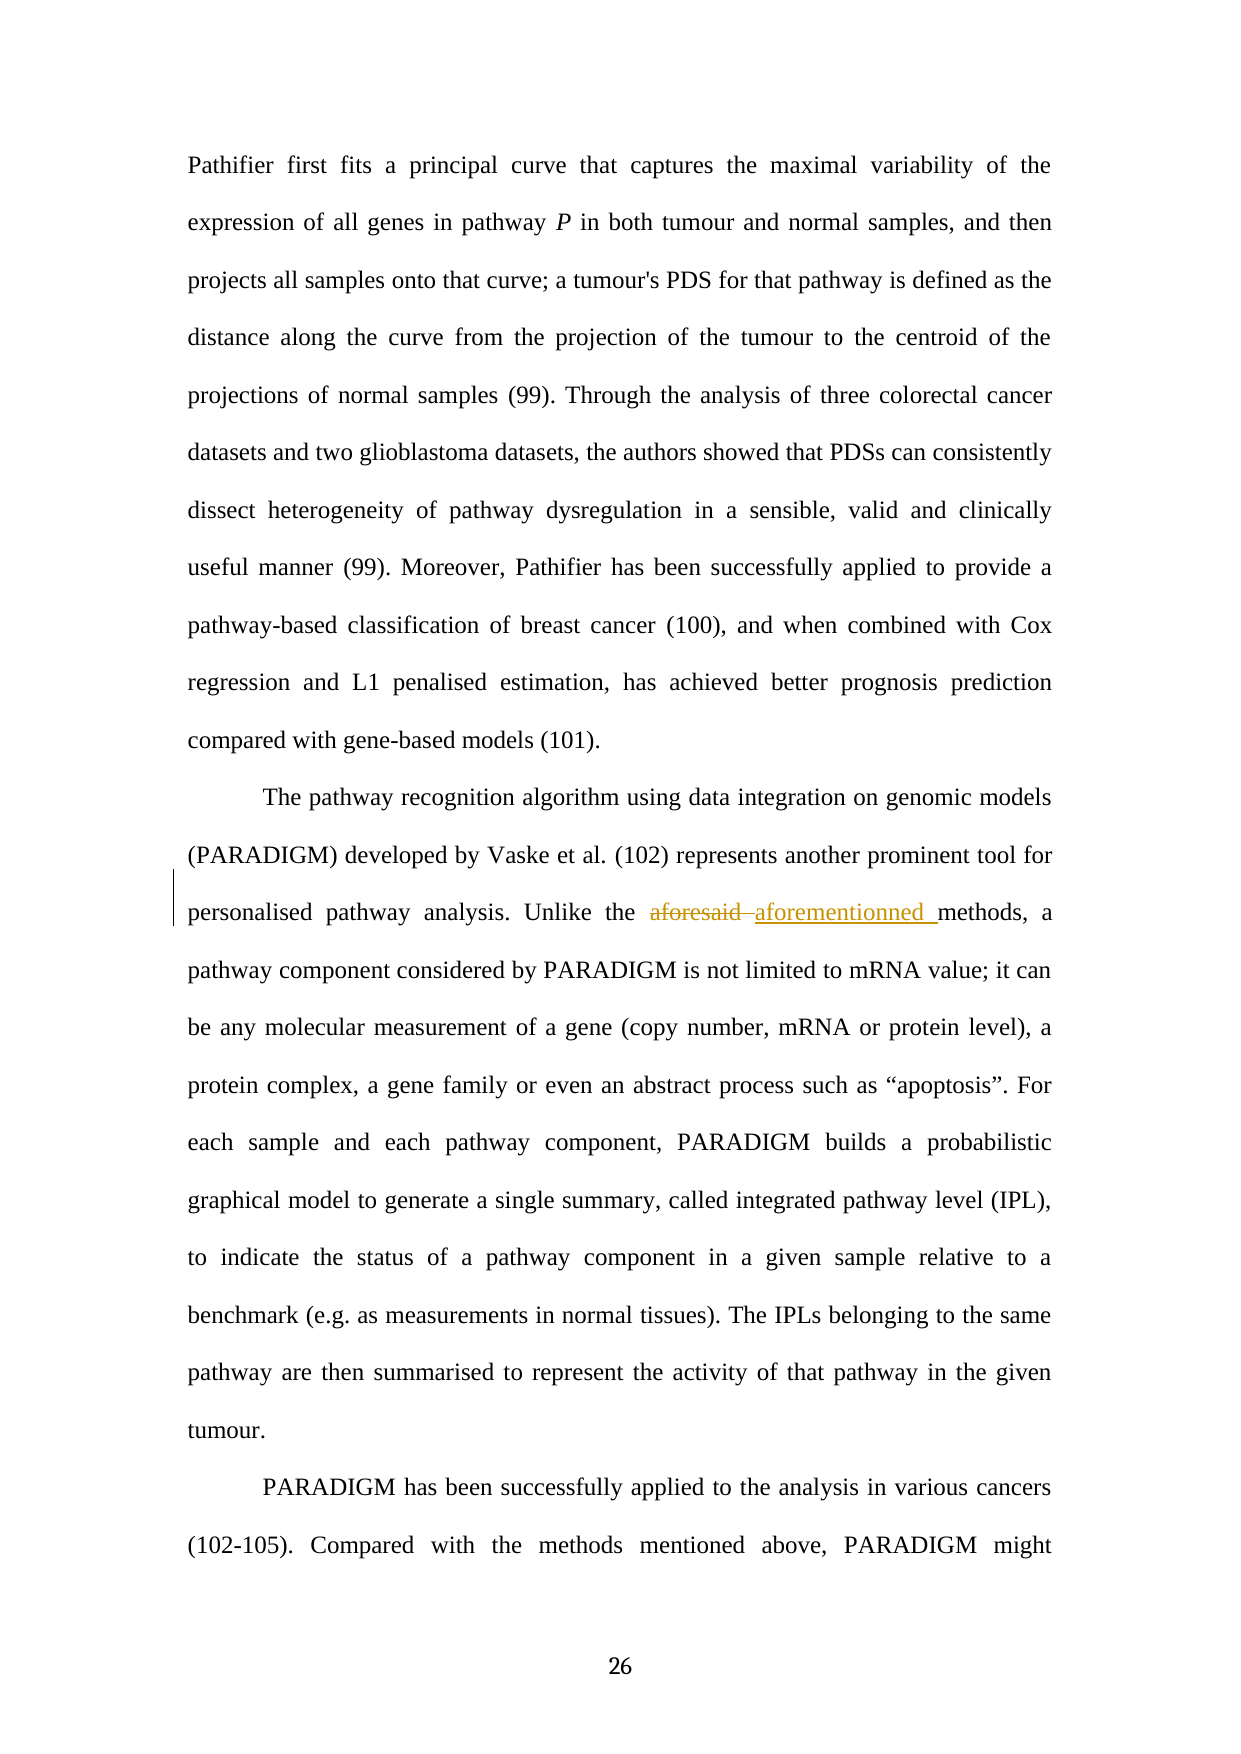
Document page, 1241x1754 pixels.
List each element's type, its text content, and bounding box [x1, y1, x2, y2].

text The pathway recognition algorithm using data integration on genomic models (PARADIGM) developed by Vaske et al. (102) represents another prominent tool for personalised pathway analysis. Unlike the methods, a pathway component considered by PARADIGM is not limited to mRNA value; it can be any molecular measurement of a gene (copy number, mRNA or protein level), a protein complex, a gene family or even an abstract process such as “apoptosis”. For each sample and each pathway component, PARADIGM builds a probabilistic graphical model to generate a single summary, called integrated pathway level (IPL), to indicate the status of a pathway component in a given sample relative to a benchmark (e.g. as measurements in normal tissues). The IPLs belonging to the same pathway are then summarised to represent the activity of that pathway in the given tumour. [187, 782, 1053, 1444]
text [187, 1472, 1053, 1559]
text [187, 150, 1053, 754]
